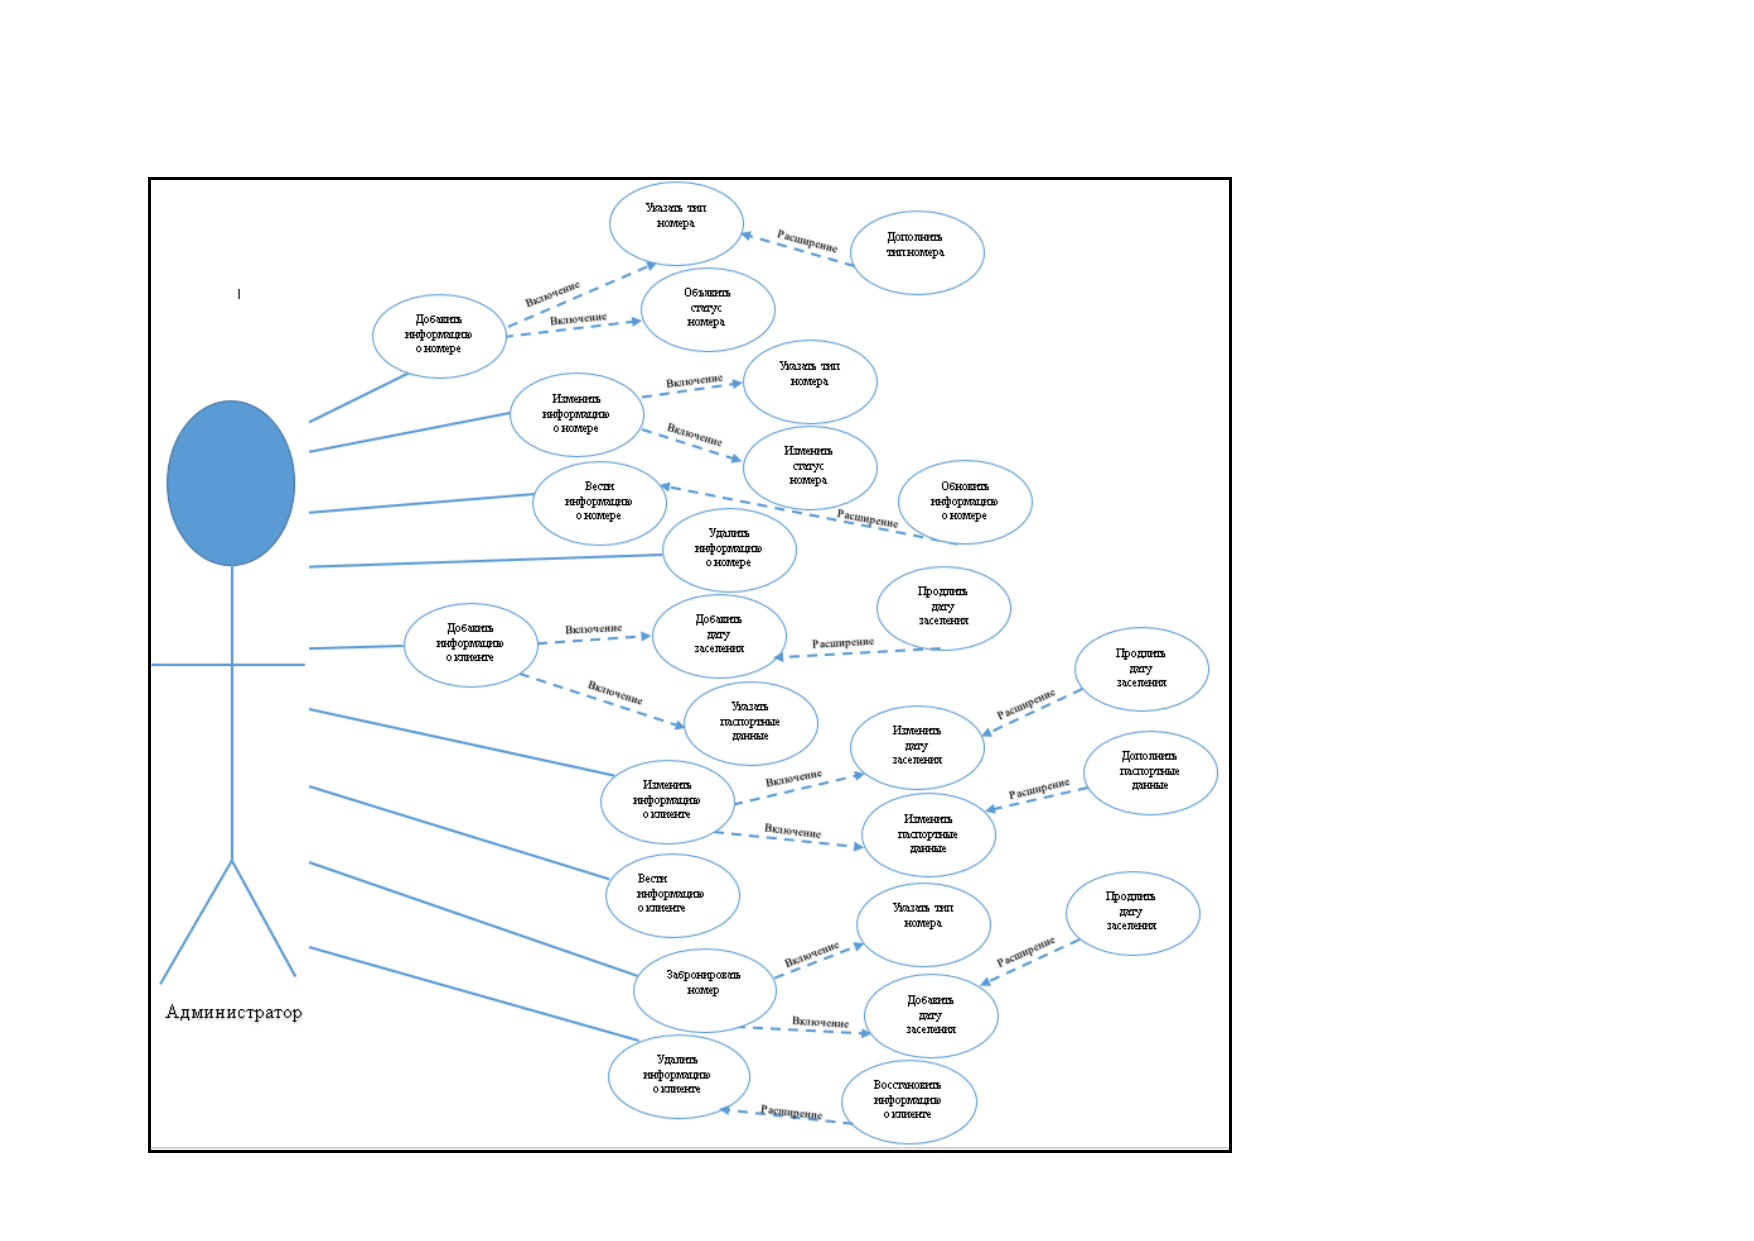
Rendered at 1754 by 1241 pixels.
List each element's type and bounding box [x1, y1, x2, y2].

picture [151, 180, 1229, 1150]
